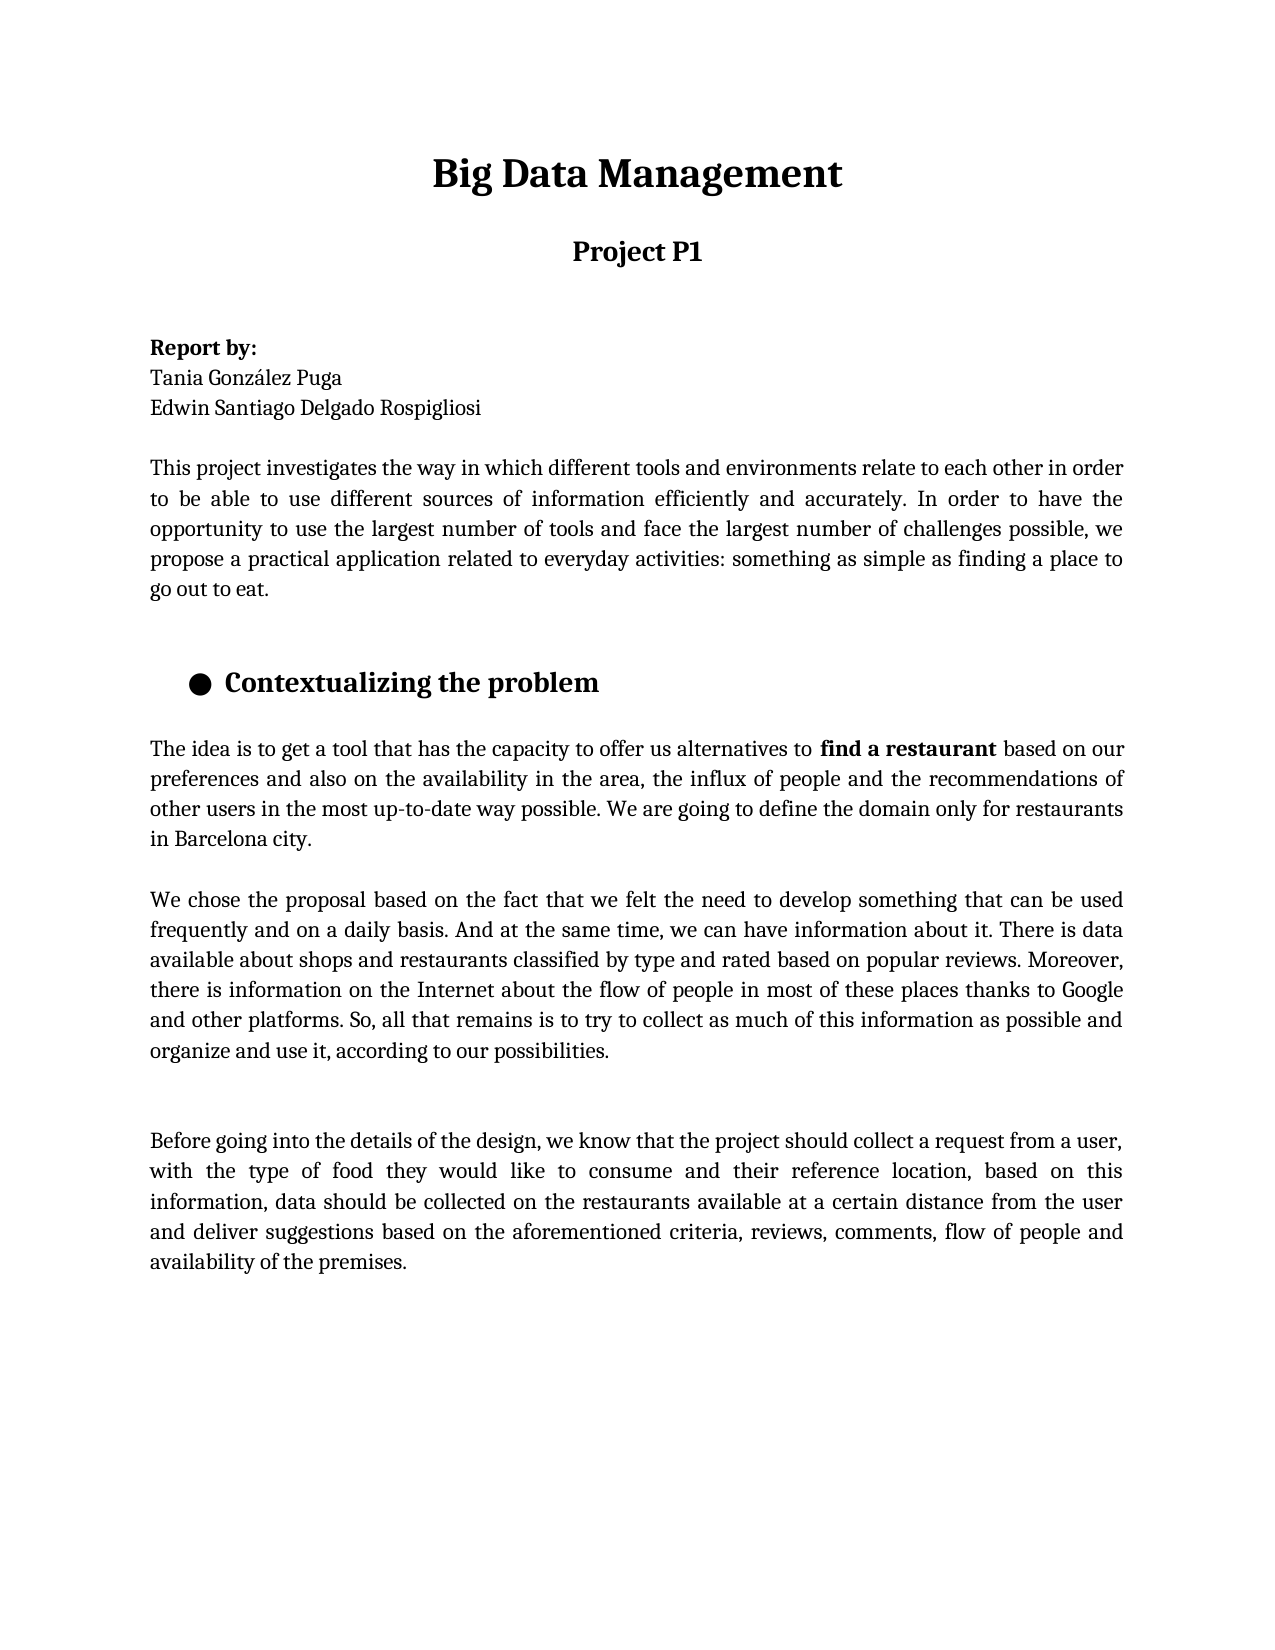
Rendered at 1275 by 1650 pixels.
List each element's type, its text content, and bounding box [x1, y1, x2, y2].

text Project P1 [150, 235, 1125, 269]
text The idea is to get a tool that has the capacity to offer us alternatives to find a restaurant based on our preferences and also on the availability in the area, the influx of people and the recommendations of other users in the most up-to-date way possible. We are going to define the domain only for restaurants in Barcelona city. [150, 735, 1125, 852]
text Edwin Santiago Delgado Rospigliosi [150, 395, 1125, 421]
text This project investigates the way in which different tools and environments relate to each other in order to be able to use different sources of information efficiently and accurately. In order to have the opportunity to use the largest number of tools and face the largest number of challenges possible, we propose a practical application related to everyday activities: something as simple as finding a place to go out to eat. [150, 455, 1125, 602]
list Contextualizing the problem [187, 667, 1125, 700]
text Report by: [150, 334, 1125, 361]
text We chose the proposal based on the fact that we felt the need to develop something that can be used frequently and on a daily basis. And at the same time, we can have information about it. There is data available about shops and restaurants classified by type and rated based on popular reviews. Moreover, there is information on the Internet about the flow of people in most of these places thanks to Google and other platforms. So, all that remains is to try to collect as much of this information as possible and organize and use it, according to our possibilities. [150, 886, 1125, 1064]
text Before going into the details of the design, we know that the project should collect a request from a user, with the type of food they would like to consume and their reference location, based on this information, data should be collected on the restaurants available at a certain distance from the user and deliver suggestions based on the aforementioned criteria, reviews, comments, flow of people and availability of the premises. [150, 1128, 1125, 1275]
text Big Data Management [150, 150, 1125, 198]
text Tania González Puga [150, 364, 1125, 391]
